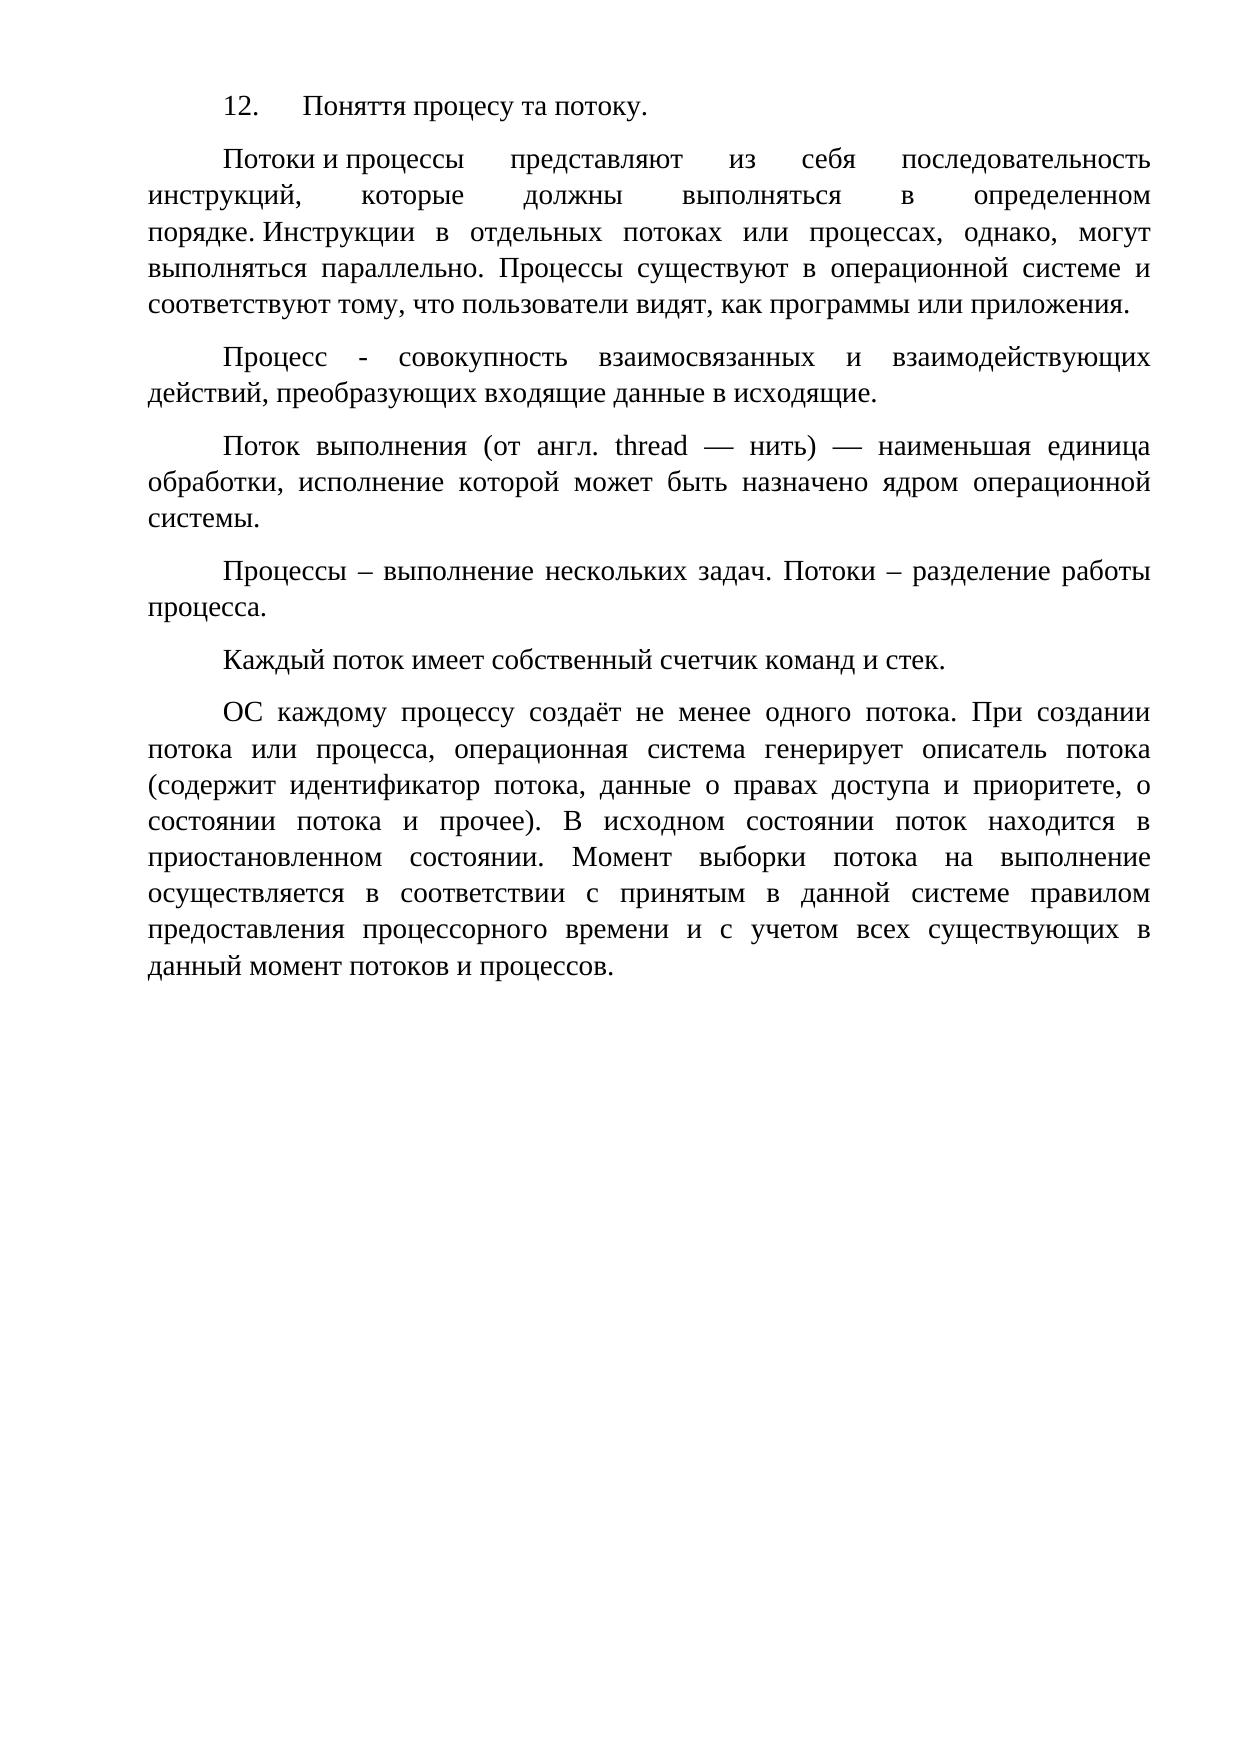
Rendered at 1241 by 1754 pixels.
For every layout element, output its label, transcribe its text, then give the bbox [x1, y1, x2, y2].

text Поток выполнения (от англ. thread — нить) — наименьшая единица обработки, исполнение которой может быть назначено ядром операционной системы. [148, 428, 1152, 533]
text ОС каждому процессу создаёт не менее одного потока. При создании потока или процесса, операционная система генерирует описатель потока (содержит идентификатор потока, данные о правах доступа и приоритете, о состоянии потока и прочее). В исходном состоянии поток находится в приостановленном состоянии. Момент выборки потока на выполнение осуществляется в соответствии с принятым в данной системе правилом предоставления процессорного времени и с учетом всех существующих в данный момент потоков и процессов. [148, 694, 1152, 981]
text Каждый поток имеет собственный счетчик команд и стек. [148, 642, 1152, 675]
text Потоки и процессы представляют из себя последовательность инструкций, которые должны выполняться в определенном порядке. Инструкции в отдельных потоках или процессах, однако, могут выполняться параллельно. Процессы существуют в операционной системе и соответствуют тому, что пользователи видят, как программы или приложения. [148, 141, 1152, 319]
text Процесс - совокупность взаимосвязанных и взаимодействующих действий, преобразующих входящие данные в исходящие. [148, 339, 1152, 408]
list Поняття процесу та потоку. [148, 88, 1152, 122]
text Процессы – выполнение нескольких задач. Потоки – разделение работы процесса. [148, 553, 1152, 622]
